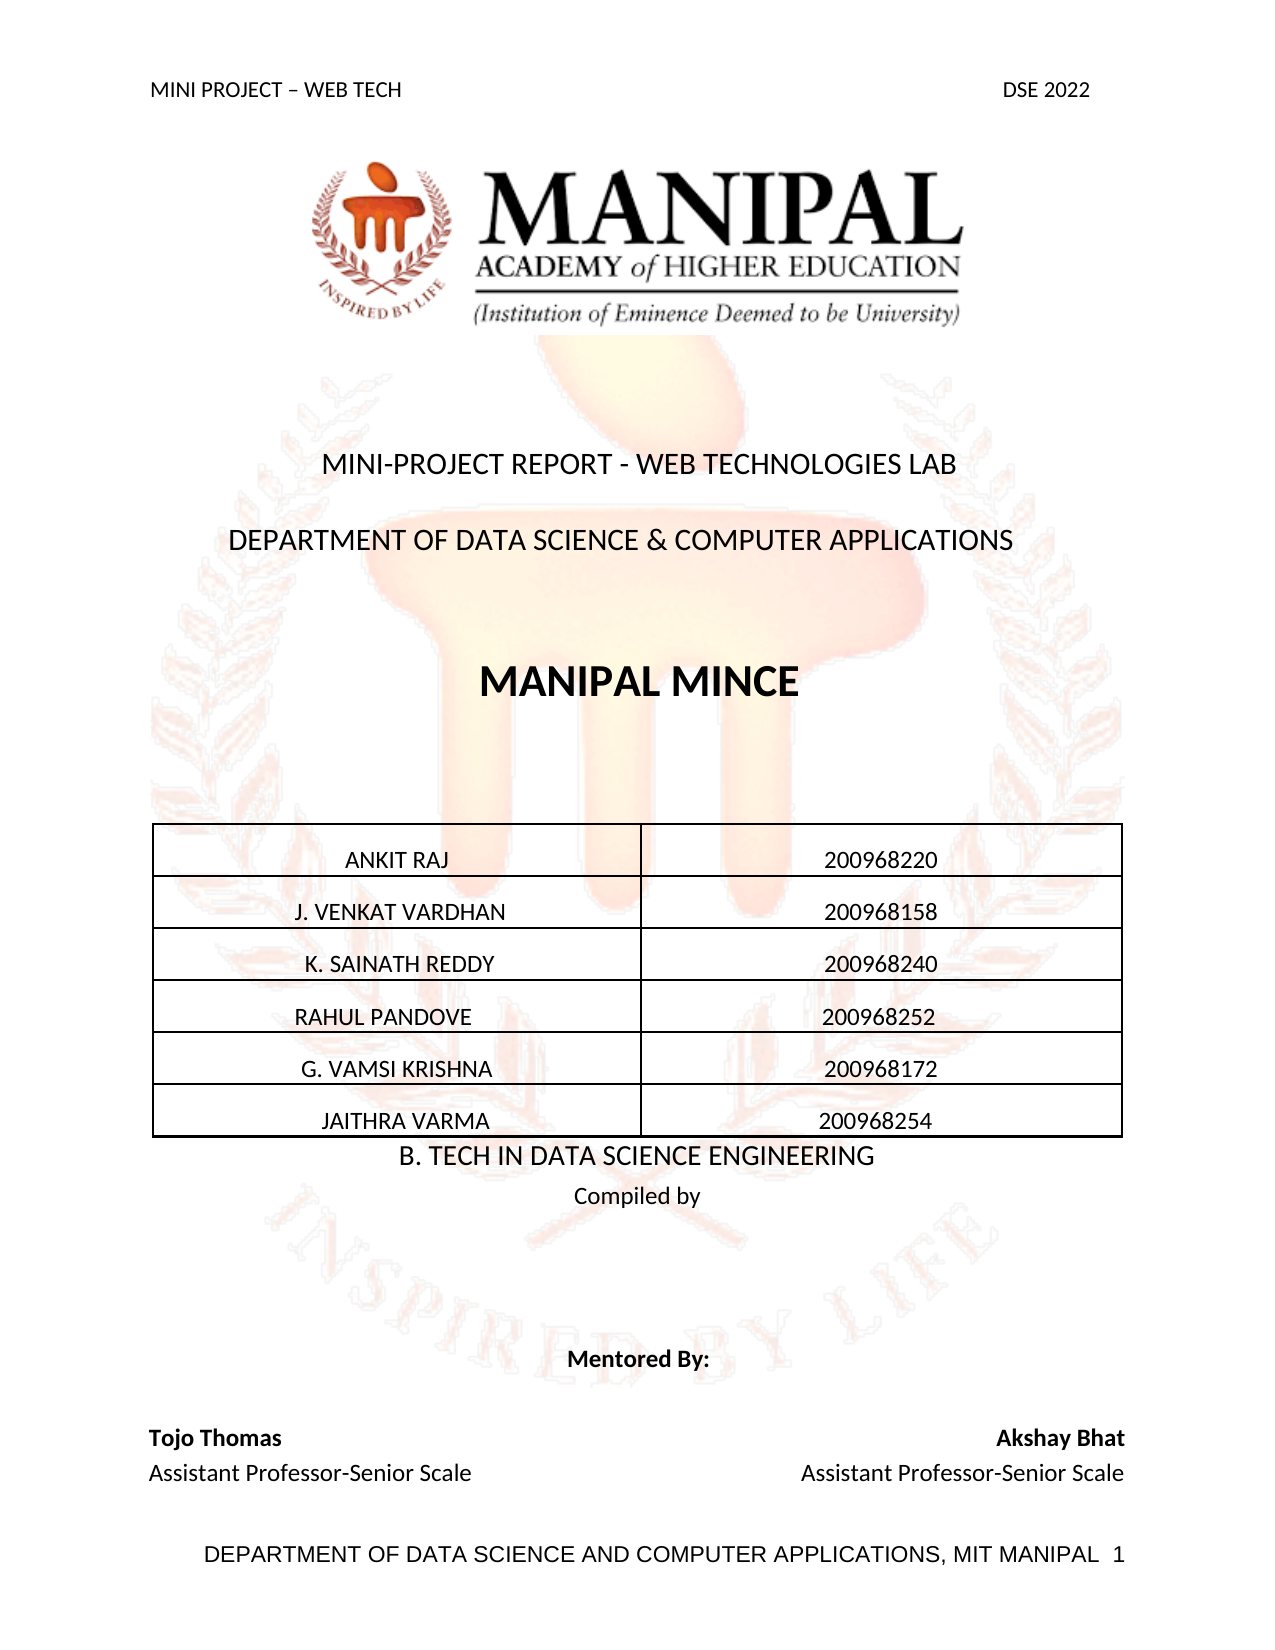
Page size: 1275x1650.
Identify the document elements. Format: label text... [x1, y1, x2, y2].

table_cell 200968158 [642, 877, 1121, 927]
table_cell 200968252 [642, 981, 1121, 1031]
text Tojo Thomas Akshay Bhat [148, 1422, 1125, 1452]
text Mentored By: [152, 1343, 1125, 1373]
table_cell 200968254 [642, 1085, 1121, 1135]
table_cell RAHUL PANDOVE [154, 981, 640, 1031]
picture [300, 153, 978, 335]
text B. TECH IN DATA SCIENCE ENGINEERING Compiled by [148, 1137, 1125, 1211]
text MINI-PROJECT REPORT - WEB TECHNOLOGIES LAB DEPARTMENT OF DATA SCIENCE & COMPUTER APPLICATIONS MANIPAL MINCE [153, 444, 1125, 707]
table_cell 200968172 [642, 1033, 1121, 1083]
table_cell JAITHRA VARMA [154, 1085, 640, 1135]
table_cell K. SAINATH REDDY [154, 929, 640, 979]
table_cell 200968240 [642, 929, 1121, 979]
table_header ANKIT RAJ [154, 825, 640, 875]
text Assistant Professor-Senior Scale Assistant Professor-Senior Scale [148, 1458, 1125, 1488]
table_cell G. VAMSI KRISHNA [154, 1033, 640, 1083]
table_header 200968220 [642, 825, 1121, 875]
table_cell J. VENKAT VARDHAN [154, 877, 640, 927]
